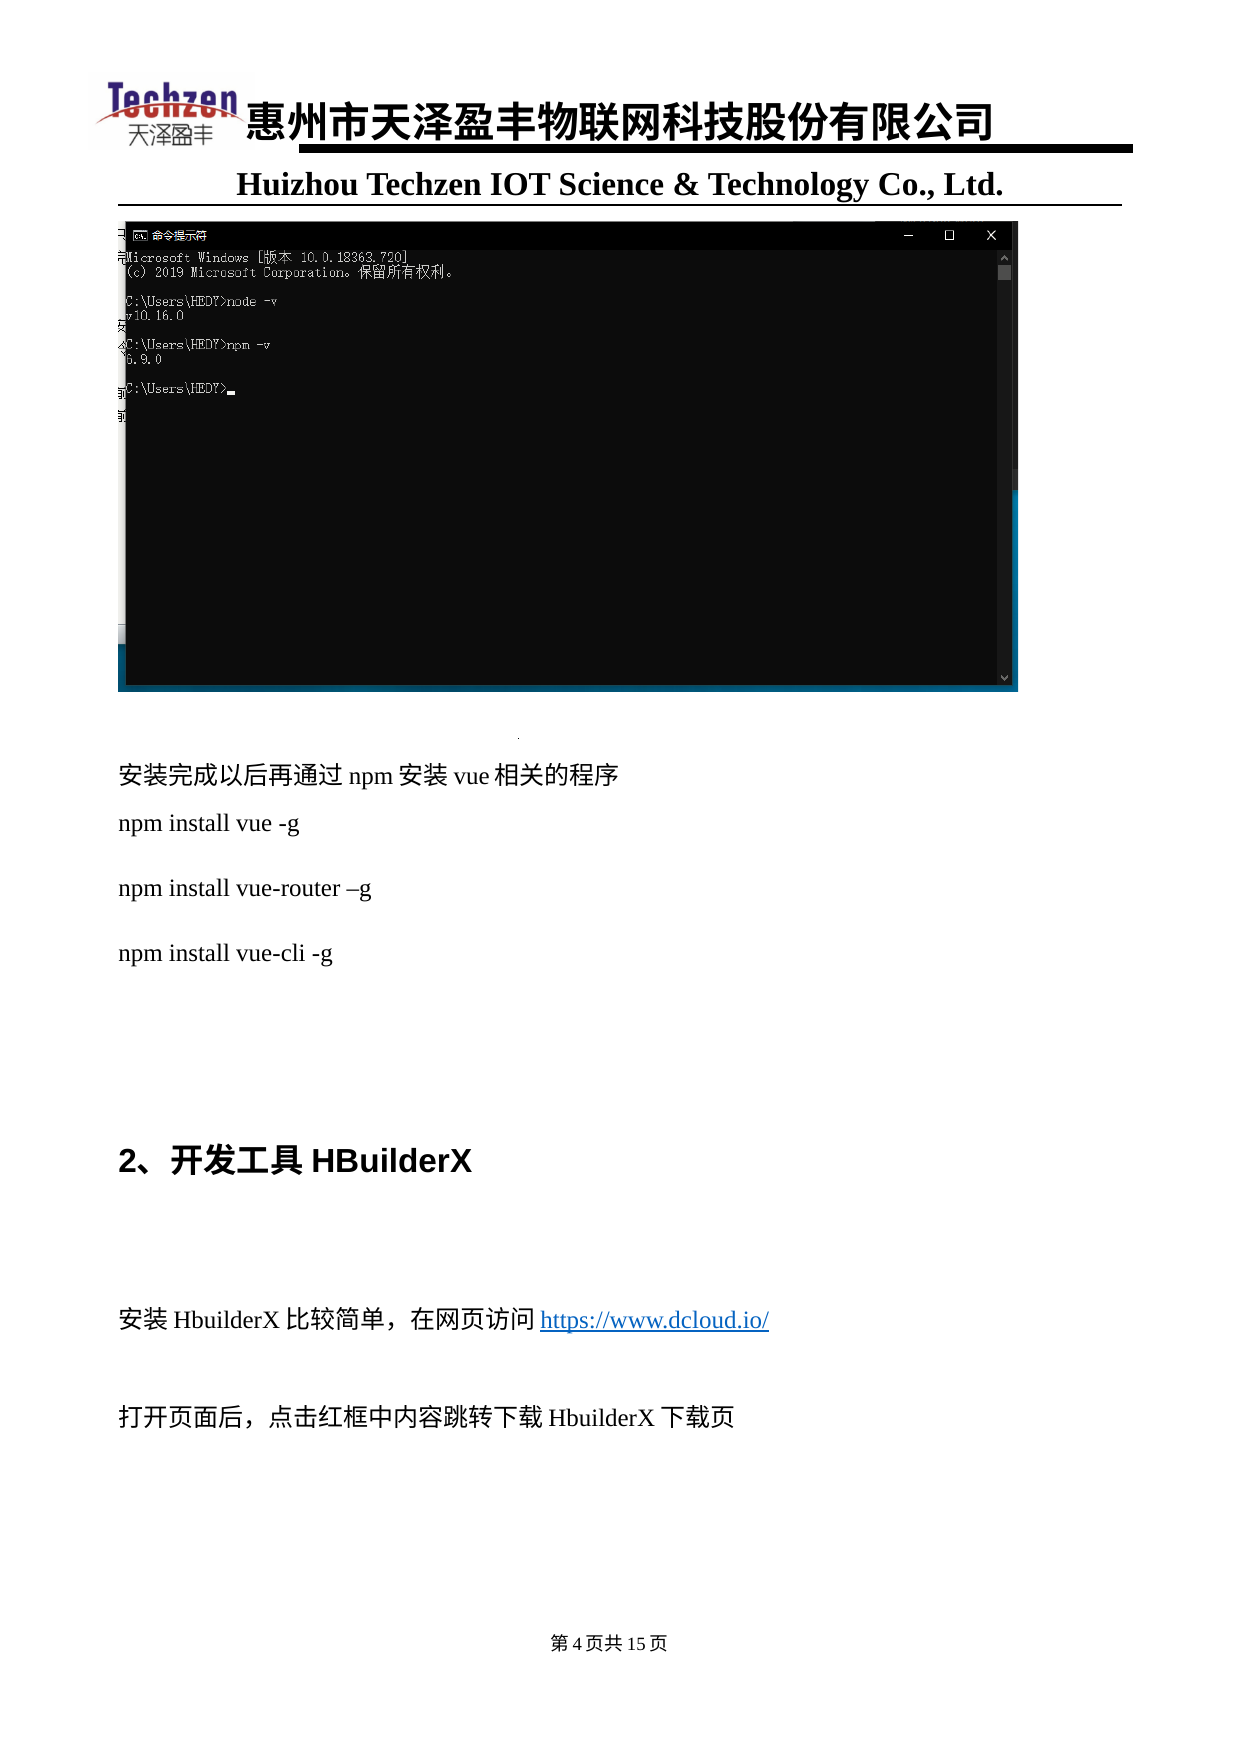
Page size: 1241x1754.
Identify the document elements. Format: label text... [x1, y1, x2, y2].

text 打开页面后，点击红框中内容跳转下载HbuilderX下载页 [118, 1383, 1122, 1448]
picture [118, 221, 1019, 685]
text npm install vue-router –g [118, 871, 1122, 904]
text npm install vue-cli -g [118, 936, 1122, 969]
subtitle 2、开发工具 HBuilderX [118, 1126, 1122, 1191]
picture [88, 72, 255, 150]
text 安装完成以后再通过 npm安装vue相关的程序 [118, 741, 1122, 806]
text 安装HbuilderX比较简单，在网页访问https://www.dcloud.io/ [118, 1285, 1122, 1350]
text npm install vue -g [118, 806, 1122, 839]
